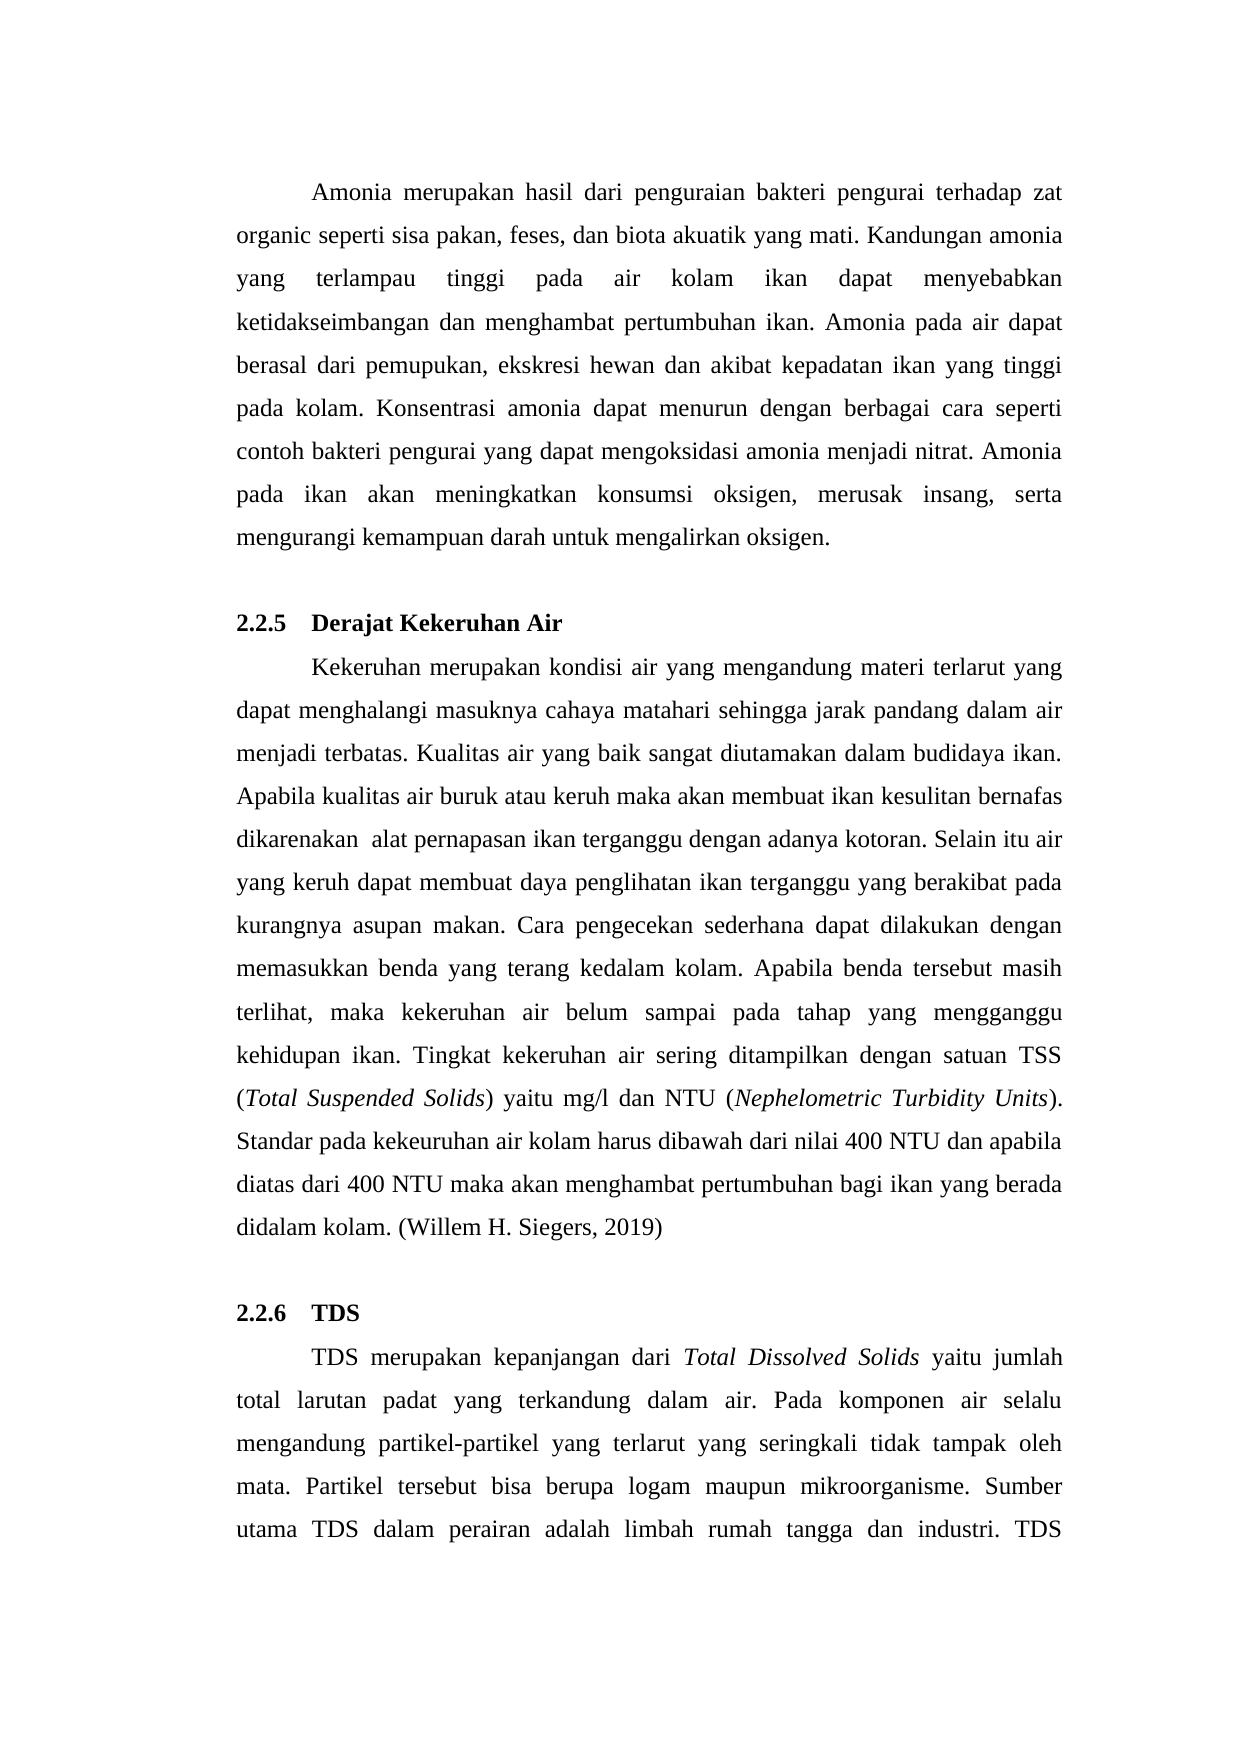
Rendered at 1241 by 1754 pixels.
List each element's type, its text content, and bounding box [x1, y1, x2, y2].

text Kekeruhan merupakan kondisi air yang mengandung materi terlarut yang dapat menghalangi masuknya cahaya matahari sehingga jarak pandang dalam air menjadi terbatas. Kualitas air yang baik sangat diutamakan dalam budidaya ikan. Apabila kualitas air buruk atau keruh maka akan membuat ikan kesulitan bernafas dikarenakan alat pernapasan ikan terganggu dengan adanya kotoran. Selain itu air yang keruh dapat membuat daya penglihatan ikan terganggu yang berakibat pada kurangnya asupan makan. Cara pengecekan sederhana dapat dilakukan dengan memasukkan benda yang terang kedalam kolam. Apabila benda tersebut masih terlihat, maka kekeruhan air belum sampai pada tahap yang mengganggu kehidupan ikan. Tingkat kekeruhan air sering ditampilkan dengan satuan TSS (Total Suspended Solids) yaitu mg/l dan NTU (Nephelometric Turbidity Units). Standar pada kekeuruhan air kolam harus dibawah dari nilai 400 NTU dan apabila diatas dari 400 NTU maka akan menghambat pertumbuhan bagi ikan yang berada didalam kolam. (Willem H. Siegers, 2019) [236, 652, 1063, 1241]
text Amonia merupakan hasil dari penguraian bakteri pengurai terhadap zat organic seperti sisa pakan, feses, dan biota akuatik yang mati. Kandungan amonia yang terlampau tinggi pada air kolam ikan dapat menyebabkan ketidakseimbangan dan menghambat pertumbuhan ikan. Amonia pada air dapat berasal dari pemupukan, ekskresi hewan dan akibat kepadatan ikan yang tinggi pada kolam. Konsentrasi amonia dapat menurun dengan berbagai cara seperti contoh bakteri pengurai yang dapat mengoksidasi amonia menjadi nitrat. Amonia pada ikan akan meningkatkan konsumsi oksigen, merusak insang, serta mengurangi kemampuan darah untuk mengalirkan oksigen. [236, 177, 1063, 551]
text 2.2.5 Derajat Kekeruhan Air [236, 608, 1063, 637]
text 2.2.6 TDS [236, 1298, 1063, 1327]
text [236, 1342, 1063, 1543]
